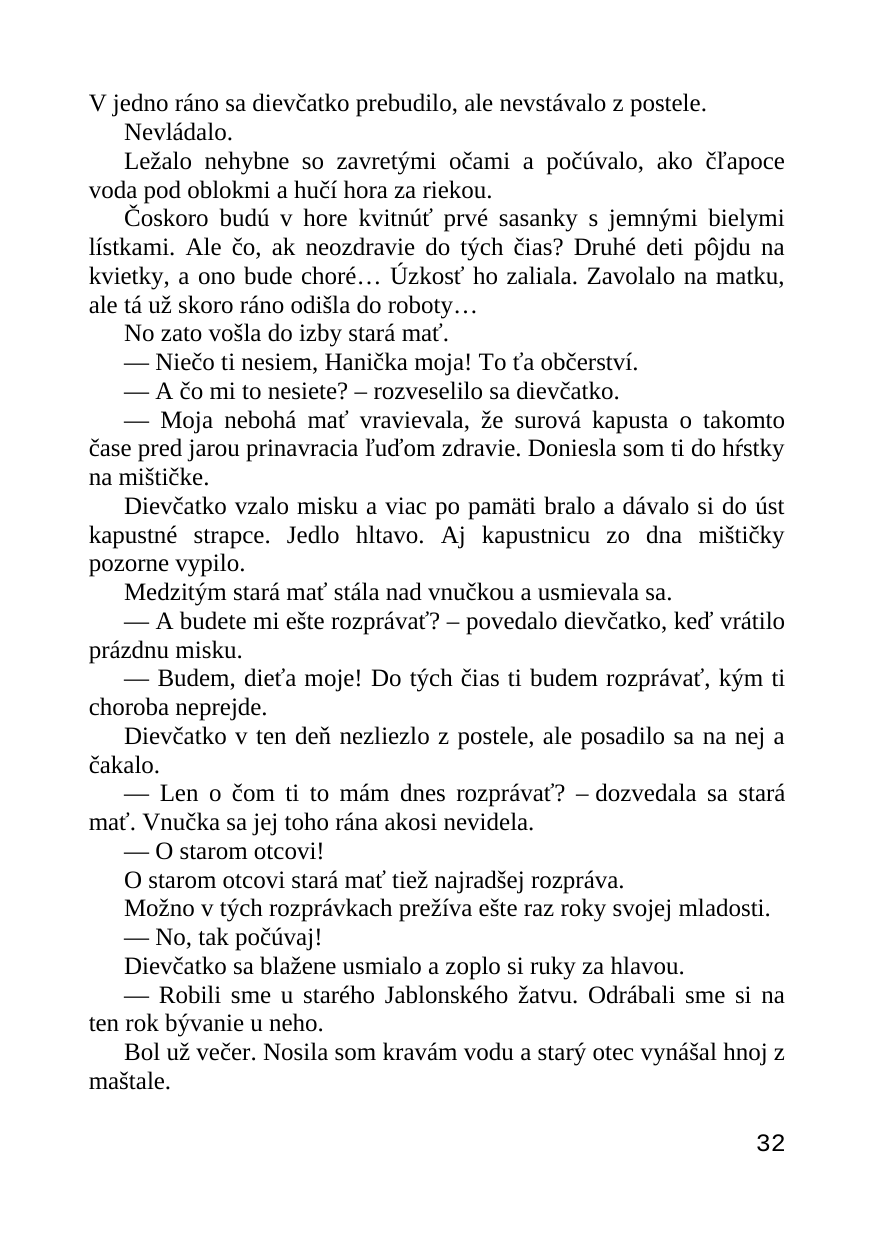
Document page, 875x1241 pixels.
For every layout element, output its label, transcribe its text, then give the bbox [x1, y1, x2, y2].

text Dievčatko vzalo misku a viac po pamäti bralo a dávalo si do úst kapustné strapce. Jedlo hltavo. Aj kapustnicu zo dna mištičky pozorne vypilo. [88, 491, 786, 577]
text Bol už večer. Nosila som kravám vodu a starý otec vynášal hnoj z maštale. [88, 1037, 786, 1095]
text — Len o čom ti to mám dnes rozprávať? – dozvedala sa stará mať. Vnučka sa jej toho rána akosi nevidela. [88, 778, 786, 836]
text — A čo mi to nesiete? – rozveselilo sa dievčatko. [88, 376, 786, 405]
text — O starom otcovi! [88, 836, 786, 865]
text Nevládalo. [88, 117, 786, 146]
text Ležalo nehybne so zavretými očami a počúvalo, ako čľapoce voda pod oblokmi a hučí hora za riekou. [88, 146, 786, 203]
text Dievčatko v ten deň nezliezlo z postele, ale posadilo sa na nej a čakalo. [88, 721, 786, 778]
text Medzitým stará mať stála nad vnučkou a usmievala sa. [88, 577, 786, 606]
text No zato vošla do izby stará mať. [88, 318, 786, 347]
text Čoskoro budú v hore kvitnúť prvé sasanky s jemnými bielymi lístkami. Ale čo, ak neozdravie do tých čias? Druhé deti pôjdu na kvietky, a ono bude choré… Úzkosť ho zaliala. Zavolalo na matku, ale tá už skoro ráno odišla do roboty… [88, 203, 786, 318]
text V jedno ráno sa dievčatko prebudilo, ale nevstávalo z postele. [88, 88, 786, 117]
text Dievčatko sa blažene usmialo a zoplo si ruky za hlavou. [88, 951, 786, 980]
text Možno v tých rozprávkach prežíva ešte raz roky svojej mladosti. [88, 893, 786, 922]
text O starom otcovi stará mať tiež najradšej rozpráva. [88, 865, 786, 893]
text — Moja nebohá mať vravievala, že surová kapusta o takomto čase pred jarou prinavracia ľuďom zdravie. Doniesla som ti do hŕstky na mištičke. [88, 405, 786, 491]
text — No, tak počúvaj! [88, 922, 786, 951]
text — A budete mi ešte rozprávať? – povedalo dievčatko, keď vrátilo prázdnu misku. [88, 606, 786, 663]
text — Robili sme u starého Jablonského žatvu. Odrábali sme si na ten rok bývanie u neho. [88, 980, 786, 1037]
text — Budem, dieťa moje! Do tých čias ti budem rozprávať, kým ti choroba neprejde. [88, 663, 786, 721]
text — Niečo ti nesiem, Hanička moja! To ťa občerství. [88, 347, 786, 376]
